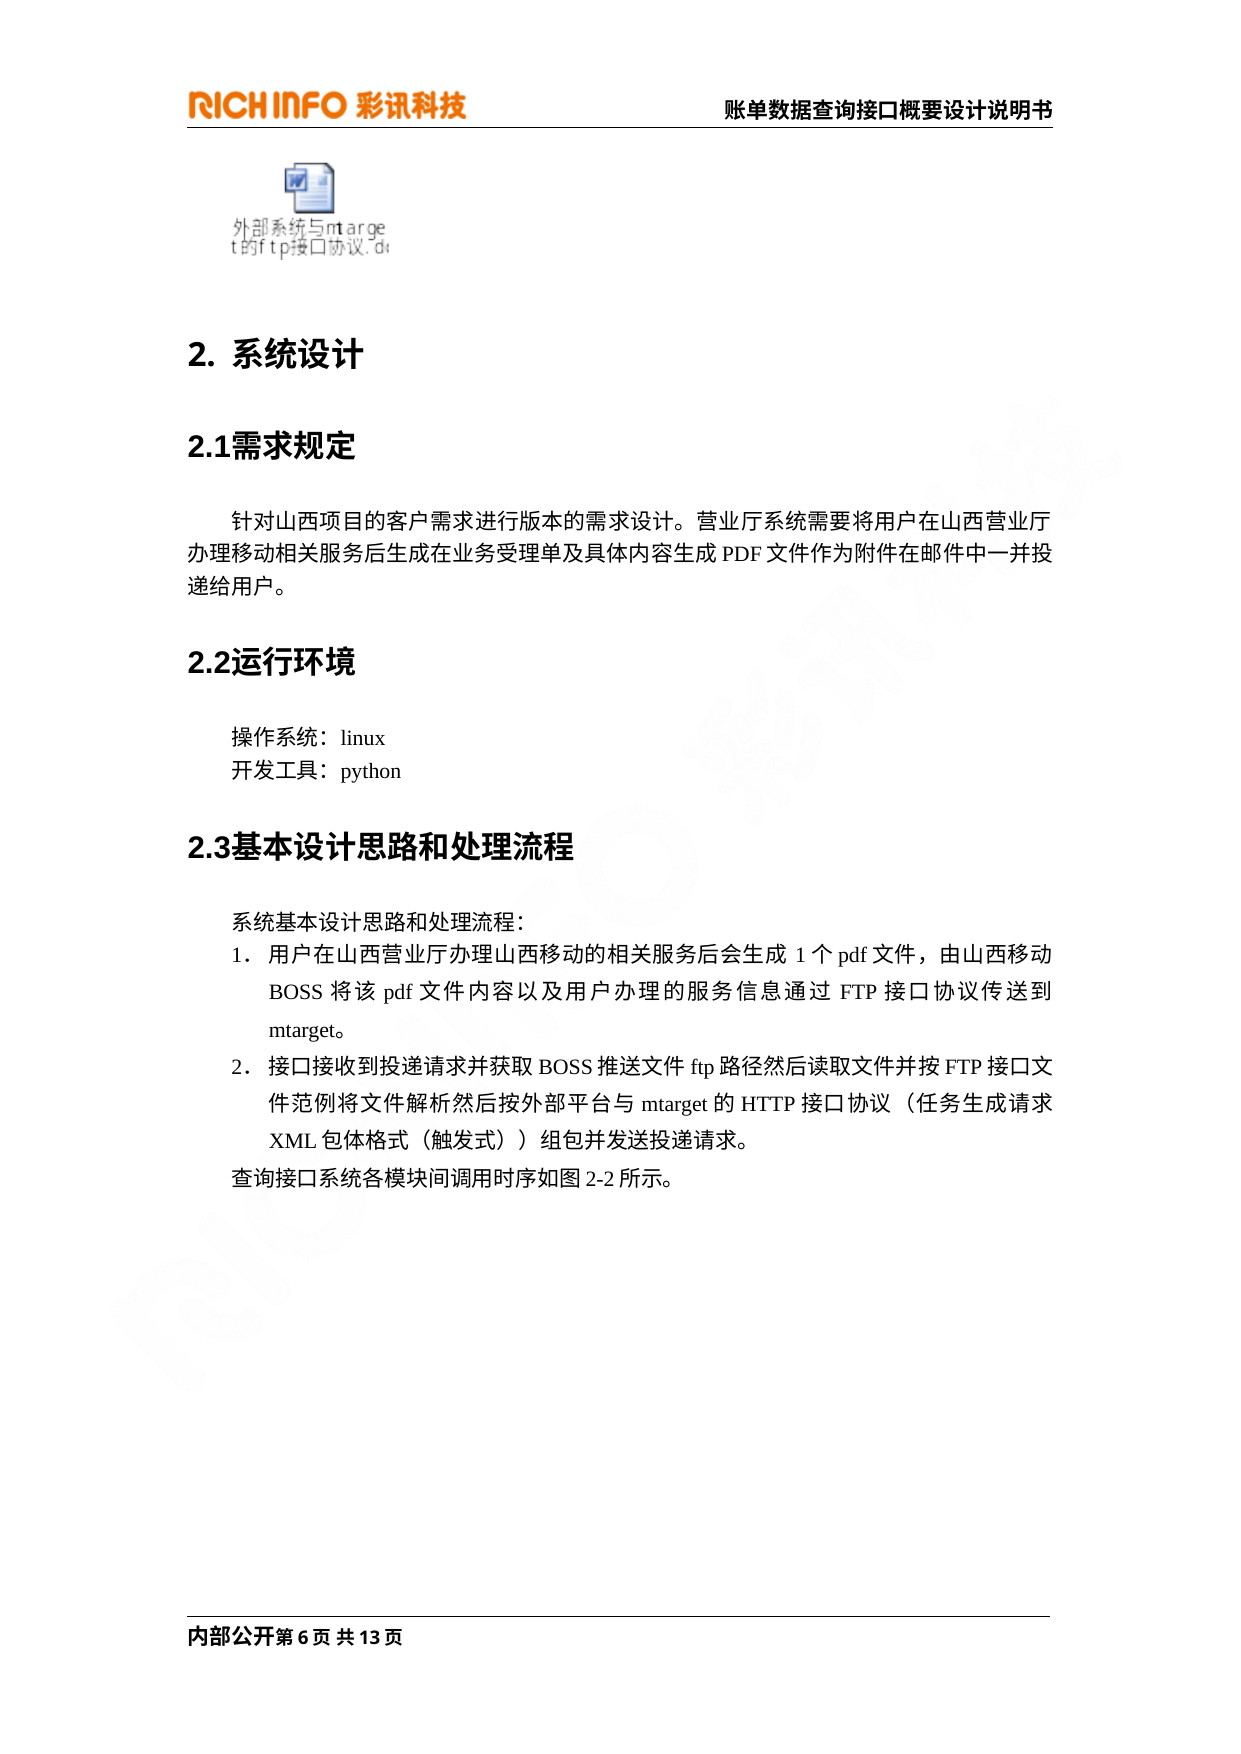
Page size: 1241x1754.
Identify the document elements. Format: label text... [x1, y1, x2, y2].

text 系统基本设计思路和处理流程： [187, 904, 1053, 937]
text 开发工具：python [187, 752, 1053, 785]
picture [187, 88, 467, 119]
list 接口接收到投递请求并获取BOSS推送文件ftp路径然后读取文件并按FTP接口文件范例将文件解析然后按外部平台与mtarget的HTTP接口协议（任务生成请求XML包体格式（触发式））组包并发送投递请求。 [231, 1048, 1053, 1155]
subtitle 需求规定 [187, 411, 1053, 476]
text 查询接口系统各模块间调用时序如图2-2所示。 [187, 1160, 1053, 1193]
subtitle 系统设计 [187, 319, 1053, 384]
list 用户在山西营业厅办理山西移动的相关服务后会生成1个pdf文件，由山西移动BOSS将该pdf文件内容以及用户办理的服务信息通过FTP接口协议传送到mtarget。 [231, 937, 1053, 1044]
subtitle 基本设计思路和处理流程 [187, 812, 1053, 877]
subtitle 运行环境 [187, 628, 1053, 693]
text 操作系统：linux [187, 720, 1053, 752]
text 针对山西项目的客户需求进行版本的需求设计。营业厅系统需要将用户在山西营业厅办理移动相关服务后生成在业务受理单及具体内容生成PDF文件作为附件在邮件中一并投递给用户。 [187, 503, 1053, 601]
